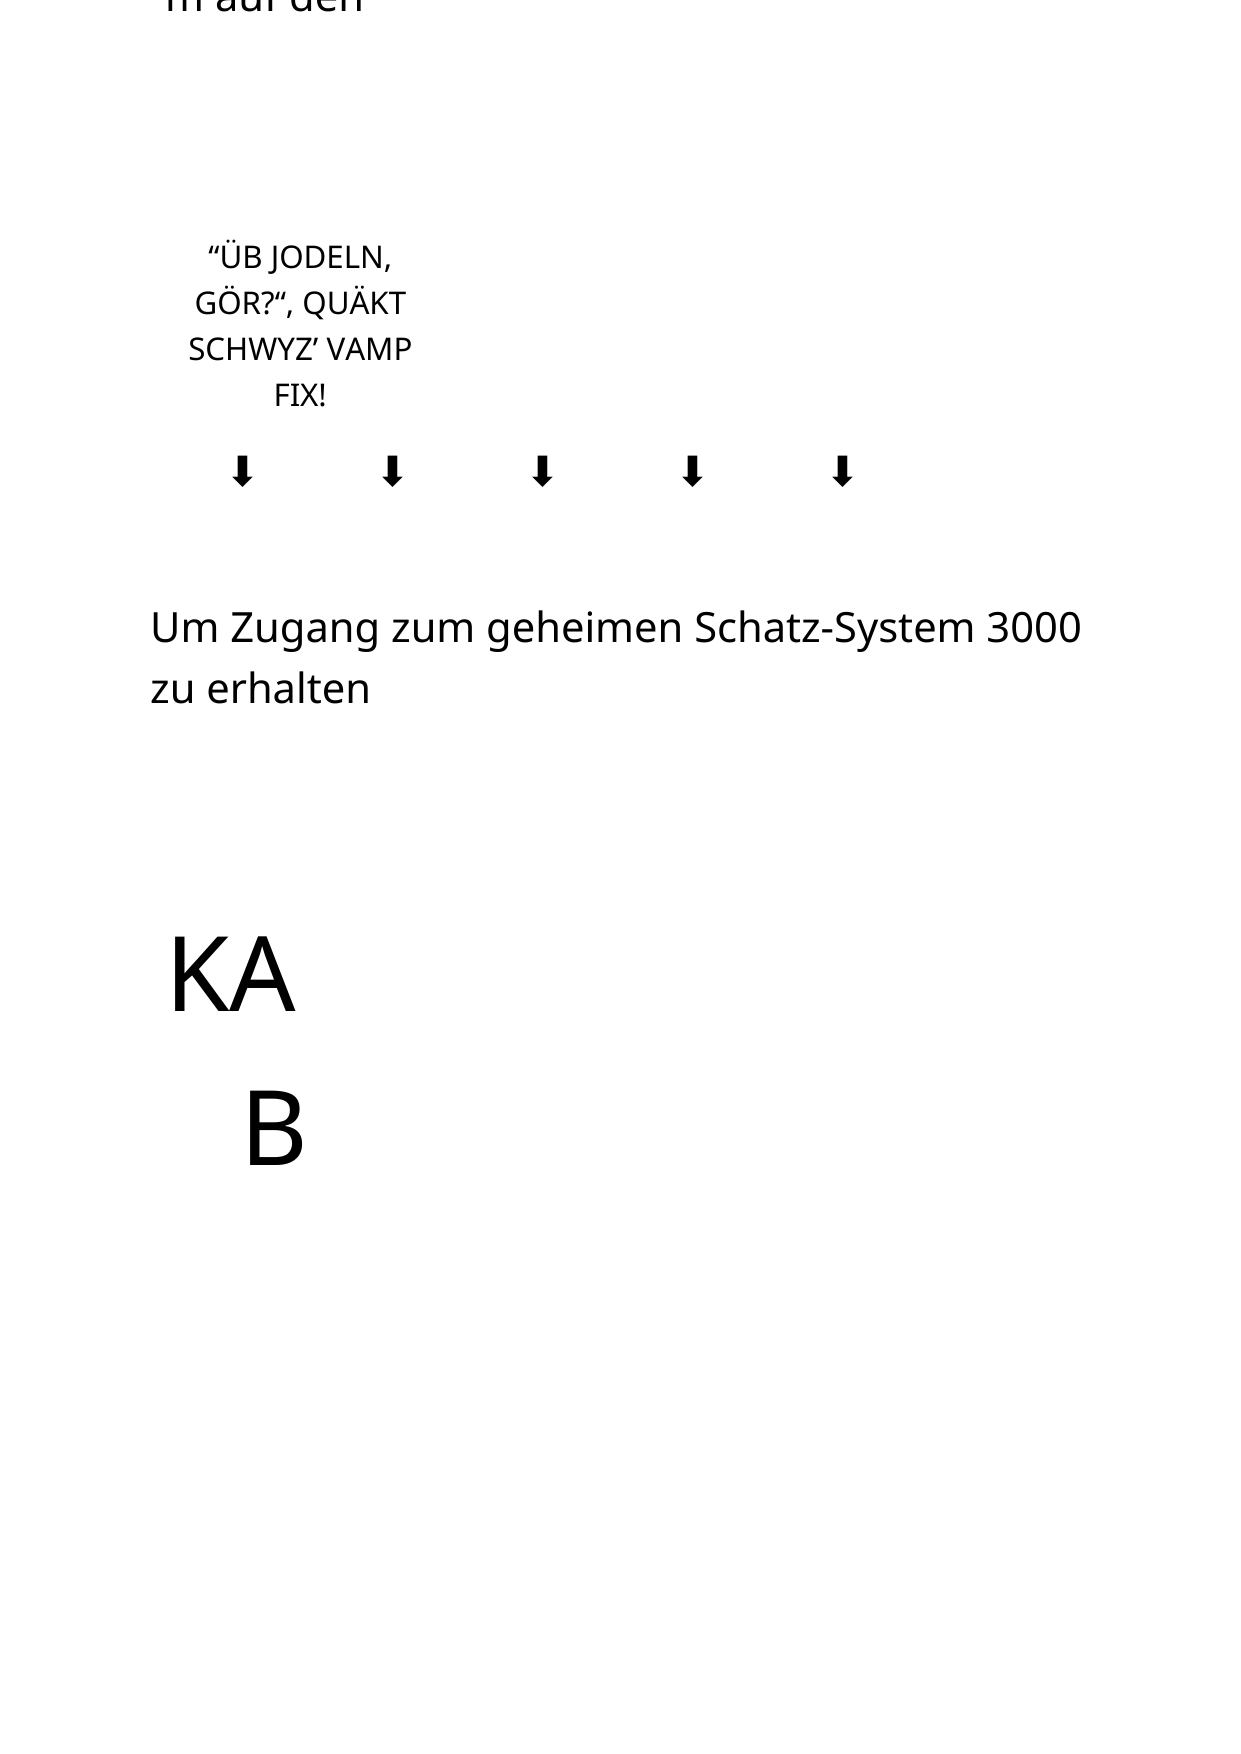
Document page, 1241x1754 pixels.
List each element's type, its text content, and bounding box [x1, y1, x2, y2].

text ⬇️ ⬇️ ⬇️ ⬇️ ⬇️ [150, 442, 1090, 499]
text Um Zugang zum geheimen Schatz-System 3000 zu erhalten [150, 598, 1090, 716]
